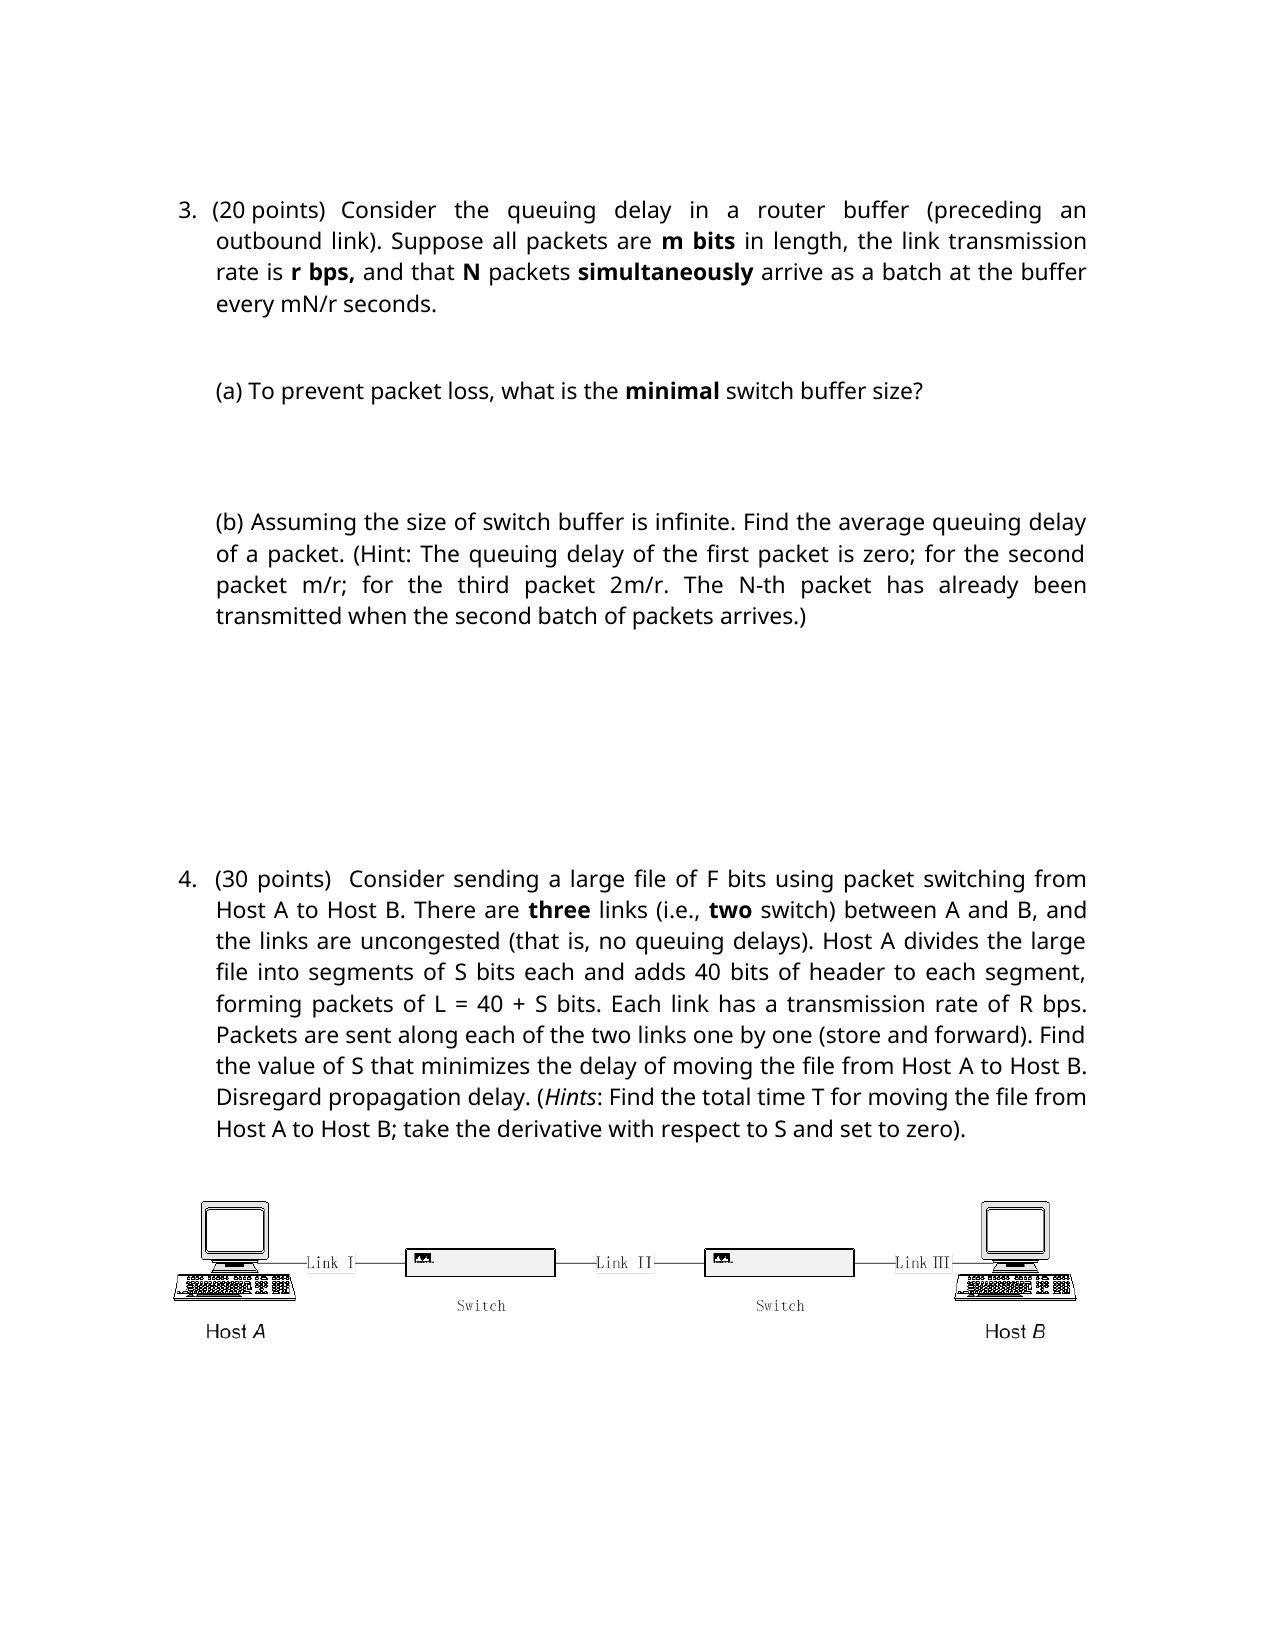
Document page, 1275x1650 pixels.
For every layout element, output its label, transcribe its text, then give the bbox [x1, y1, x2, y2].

picture [171, 1200, 1081, 1344]
text (30 points) Consider sending a large file of F bits using packet switching from Host A to Host B. There are three links (i.e., two switch) between A and B, and the links are uncongested (that is, no queuing delays). Host A divides the large file into segments of S bits each and adds 40 bits of header to each segment, forming packets of L = 40 + S bits. Each link has a transmission rate of R bps. Packets are sent along each of the two links one by one (store and forward). Find the value of S that minimizes the delay of moving the file from Host A to Host B. Disregard propagation delay. (Hints: Find the total time T for moving the file from Host A to Host B; take the derivative with respect to S and set to zero). [178, 862, 1087, 1144]
list (a) To prevent packet loss, what is the minimal switch buffer size? [216, 375, 1087, 406]
text (20 points) Consider the queuing delay in a router buffer (preceding an outbound link). Suppose all packets are m bits in length, the link transmission rate is r bps, and that N packets simultaneously arrive as a batch at the buffer every mN/r seconds. [178, 194, 1087, 319]
list (b) Assuming the size of switch buffer is infinite. Find the average queuing delay of a packet. (Hint: The queuing delay of the first packet is zero; for the second packet m/r; for the third packet 2m/r. The N-th packet has already been transmitted when the second batch of packets arrives.) [216, 506, 1087, 631]
